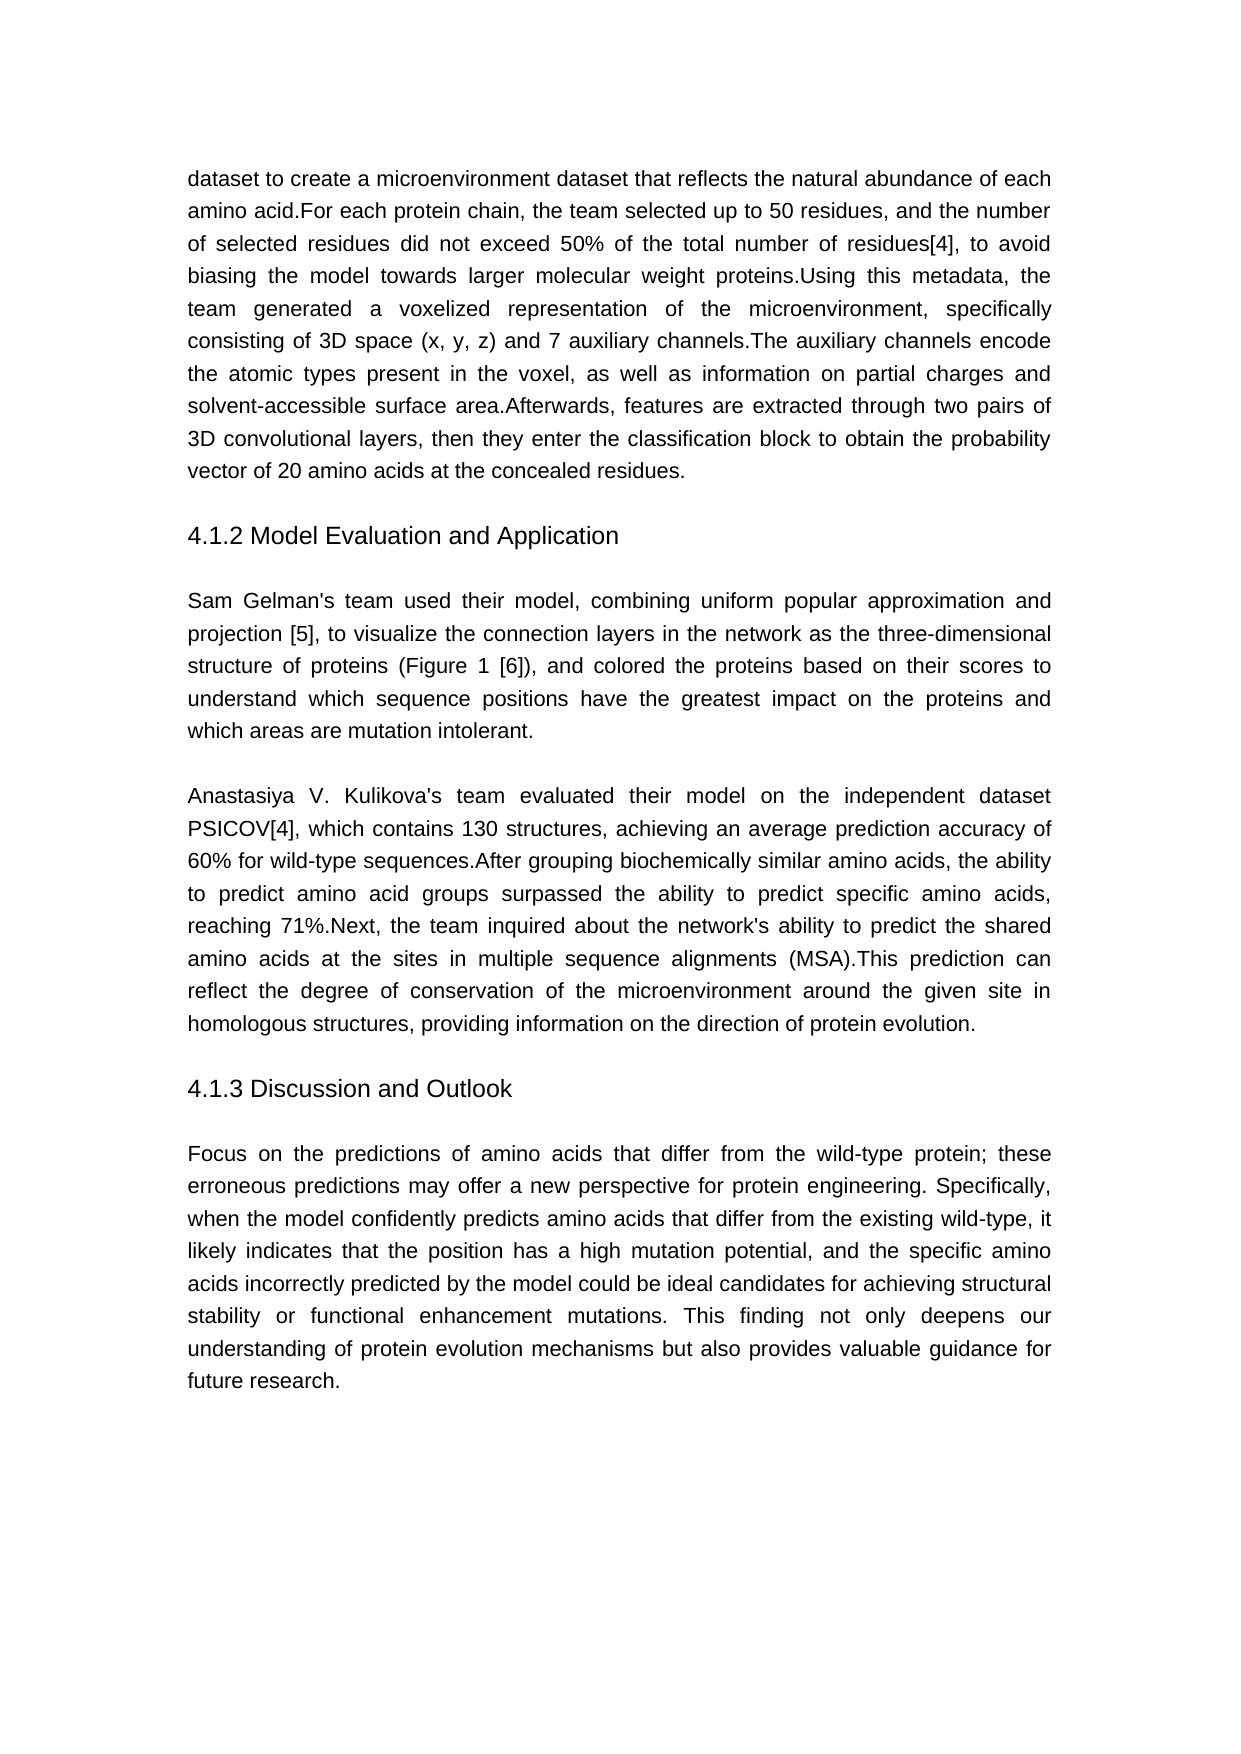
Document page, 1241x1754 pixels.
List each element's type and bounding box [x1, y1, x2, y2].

text [187, 162, 1053, 1397]
